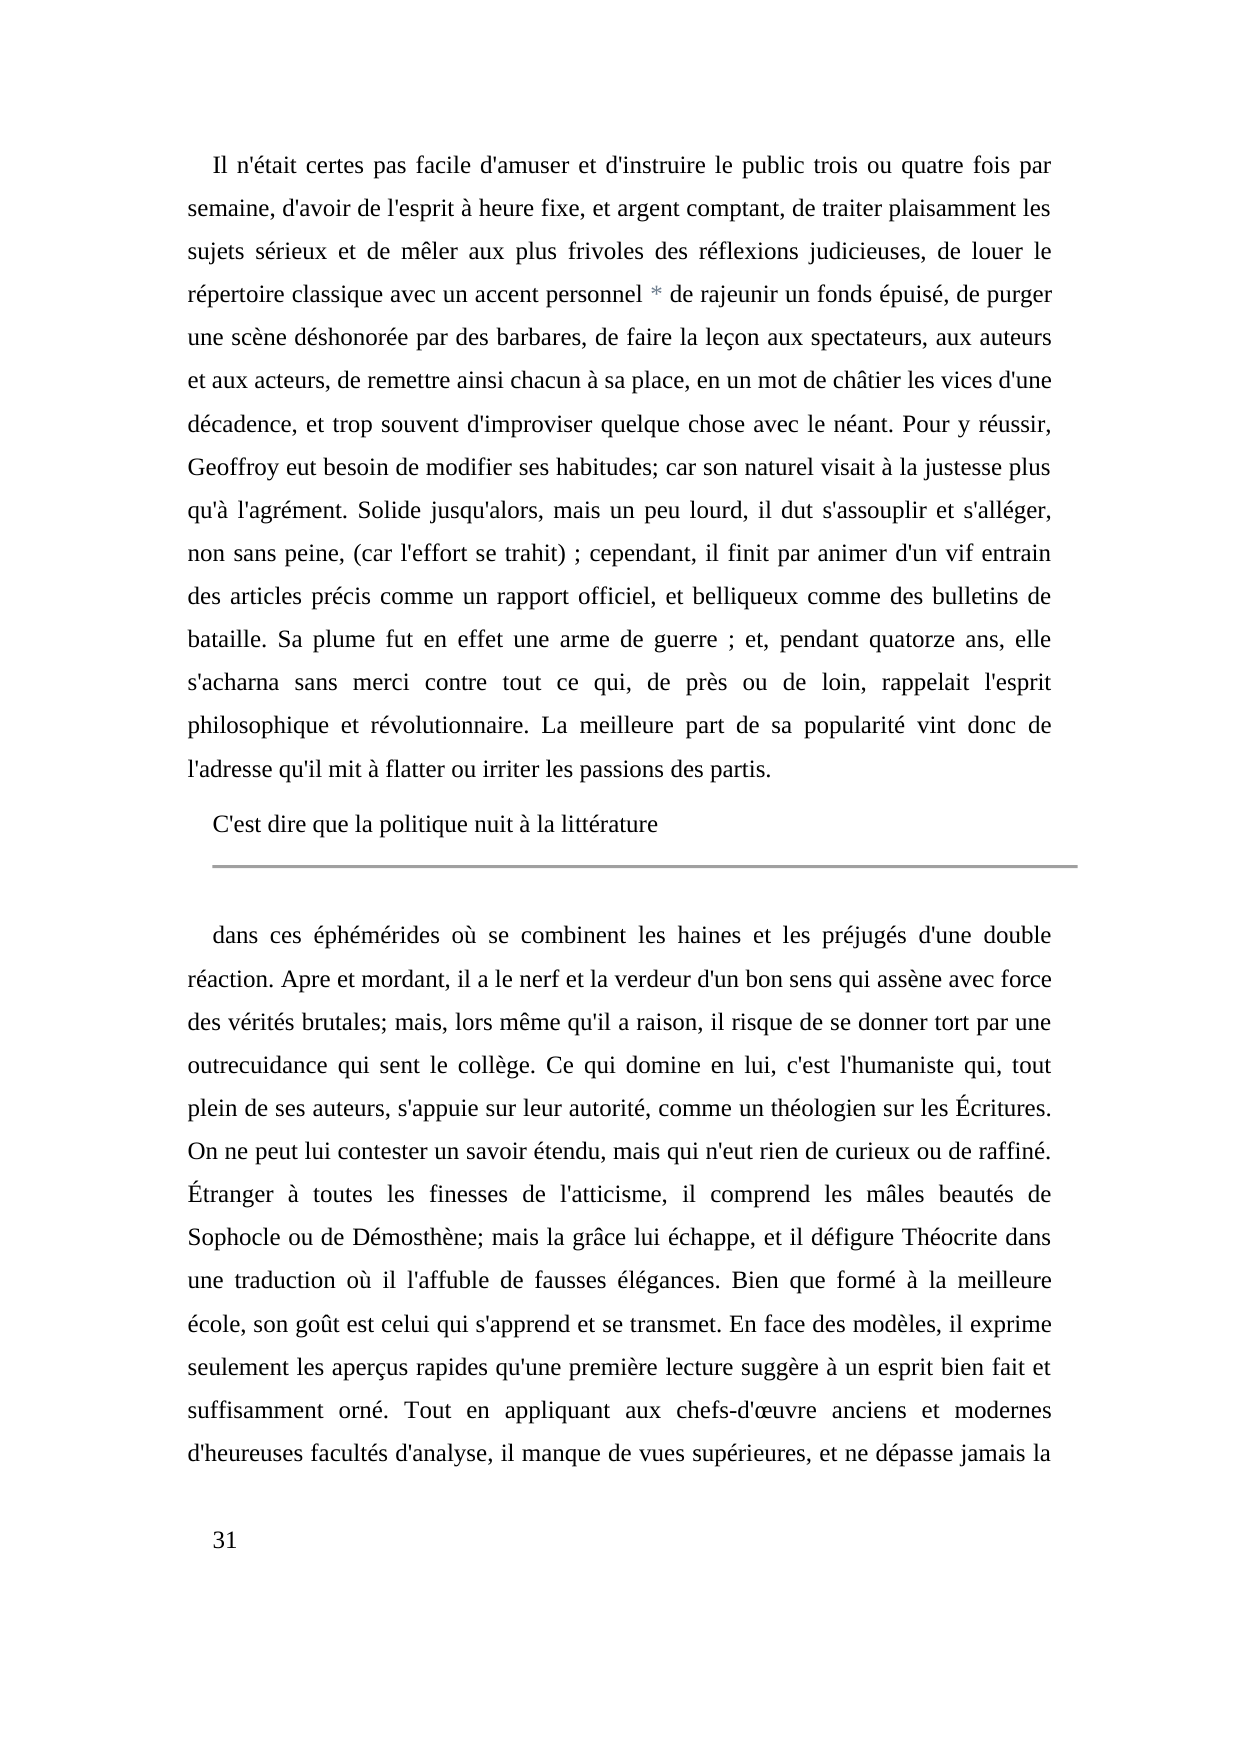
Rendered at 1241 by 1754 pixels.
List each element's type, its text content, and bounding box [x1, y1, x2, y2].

text C'est dire que la politique nuit à la littérature [187, 809, 1053, 838]
text Il n'était certes pas facile d'amuser et d'instruire le public trois ou quatre fois par semaine, d'avoir de l'esprit à heure fixe, et argent comptant, de traiter plaisamment les sujets sérieux et de mêler aux plus frivoles des réflexions judicieuses, de louer le répertoire classique avec un accent personnel * de rajeunir un fonds épuisé, de purger une scène déshonorée par des barbares, de faire la leçon aux spectateurs, aux auteurs et aux acteurs, de remettre ainsi chacun à sa place, en un mot de châtier les vices d'une décadence, et trop souvent d'improviser quelque chose avec le néant. Pour y réussir, Geoffroy eut besoin de modifier ses habitudes; car son naturel visait à la justesse plus qu'à l'agrément. Solide jusqu'alors, mais un peu lourd, il dut s'assouplir et s'alléger, non sans peine, (car l'effort se trahit) ; cependant, il finit par animer d'un vif entrain des articles précis comme un rapport officiel, et belliqueux comme des bulletins de bataille. Sa plume fut en effet une arme de guerre ; et, pendant quatorze ans, elle s'acharna sans merci contre tout ce qui, de près ou de loin, rappelait l'esprit philosophique et révolutionnaire. La meilleure part de sa popularité vint donc de l'adresse qu'il mit à flatter ou irriter les passions des partis. [187, 150, 1053, 782]
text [187, 921, 1053, 1467]
